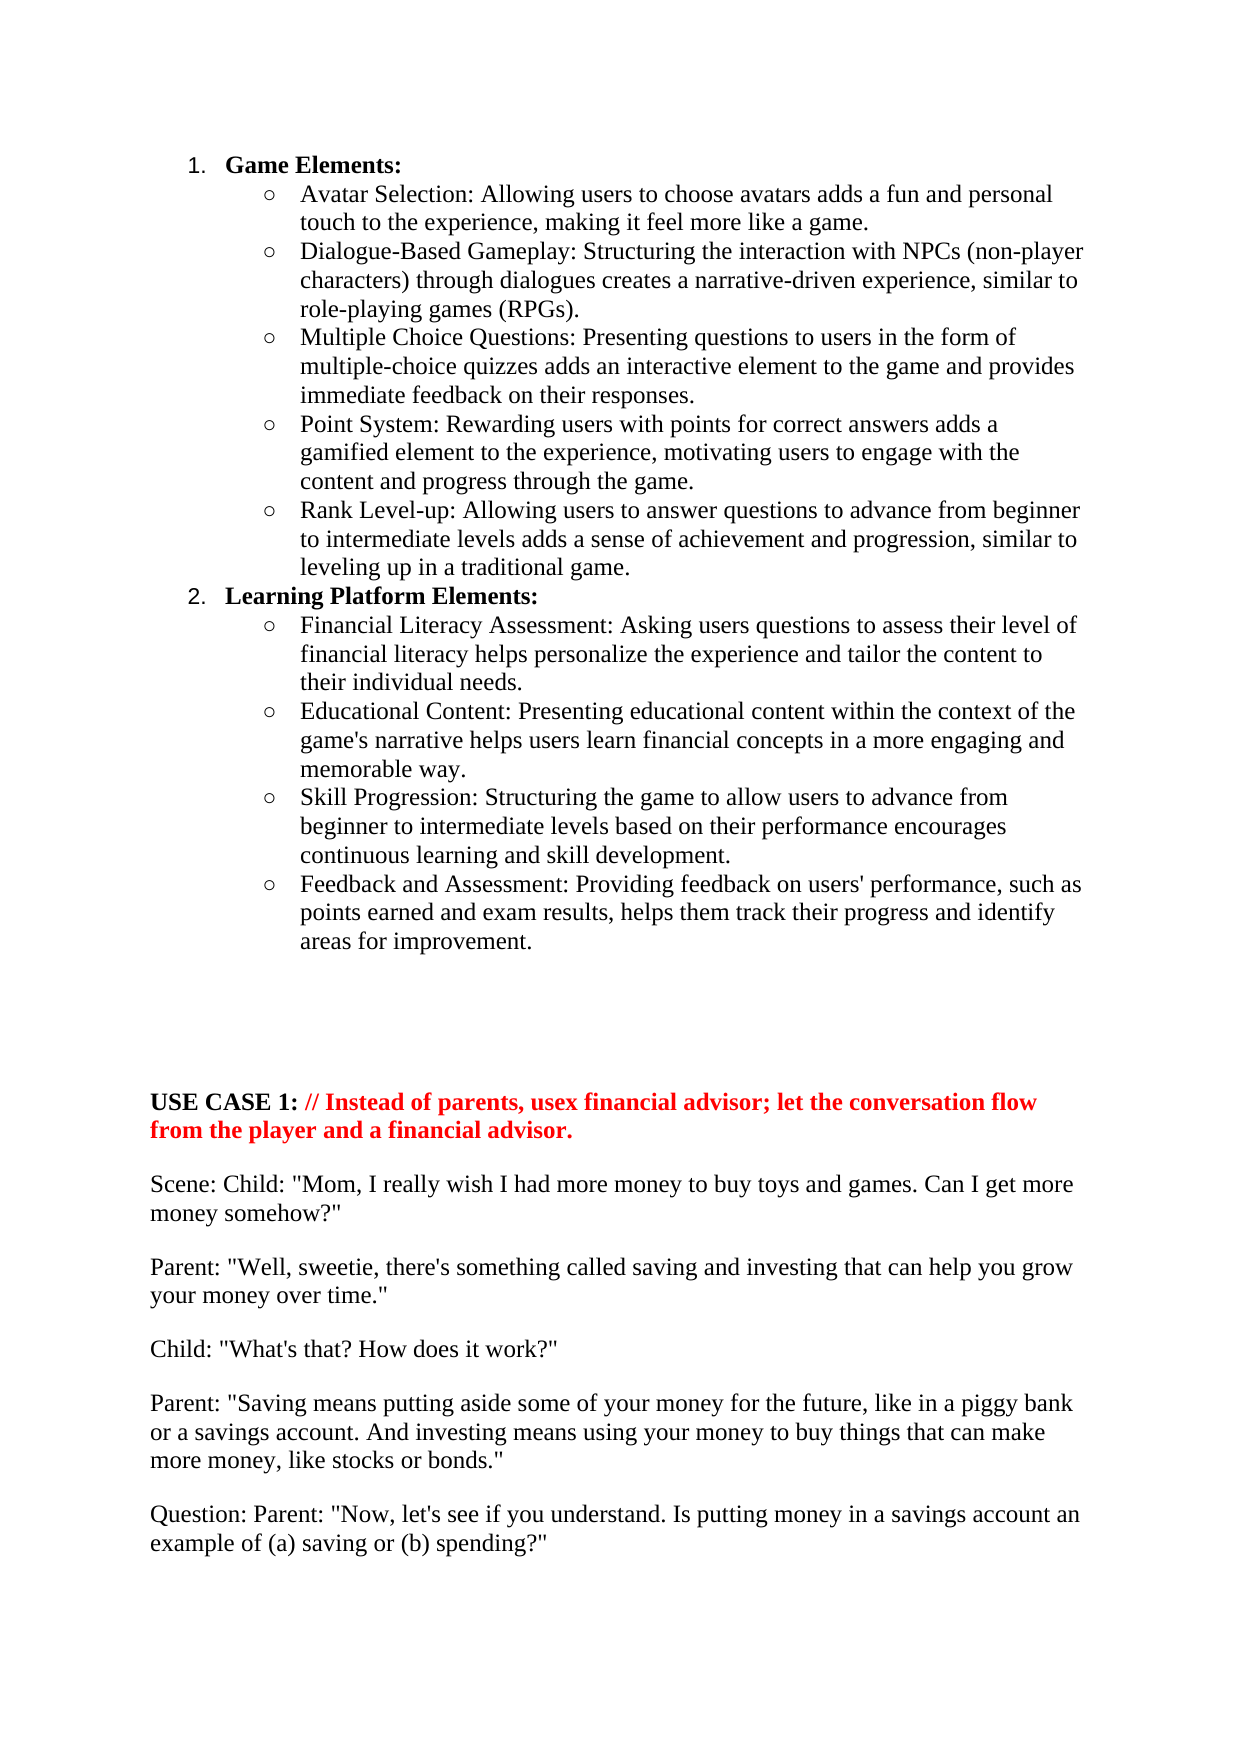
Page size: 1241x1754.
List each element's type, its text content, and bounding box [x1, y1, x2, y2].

list Avatar Selection: Allowing users to choose avatars adds a fun and personal touch to the experience, making it feel more like a game. [262, 179, 1090, 236]
text Parent: "Well, sweetie, there's something called saving and investing that can help you grow your money over time." [150, 1252, 1090, 1309]
list Multiple Choice Questions: Presenting questions to users in the form of multiple-choice quizzes adds an interactive element to the game and provides immediate feedback on their responses. [262, 322, 1090, 409]
list Rank Level-up: Allowing users to answer questions to advance from beginner to intermediate levels adds a sense of achievement and progression, similar to leveling up in a traditional game. [262, 495, 1090, 581]
list Feedback and Assessment: Providing feedback on users' performance, such as points earned and exam results, helps them track their progress and identify areas for improvement. [262, 869, 1090, 955]
list Game Elements: [187, 150, 1090, 179]
list Dialogue-Based Gameplay: Structuring the interaction with NPCs (non-player characters) through dialogues creates a narrative-driven experience, similar to role-playing games (RPGs). [262, 236, 1090, 322]
text Child: "What's that? How does it work?" [150, 1334, 1090, 1363]
list Educational Content: Presenting educational content within the context of the game's narrative helps users learn financial concepts in a more engaging and memorable way. [262, 696, 1090, 782]
list Point System: Rewarding users with points for correct answers adds a gamified element to the experience, motivating users to engage with the content and progress through the game. [262, 409, 1090, 495]
text Scene: Child: "Mom, I really wish I had more money to buy toys and games. Can I get more money somehow?" [150, 1169, 1090, 1227]
list Learning Platform Elements: [187, 581, 1090, 610]
text USE CASE 1: // Instead of parents, usex financial advisor; let the conversation flow from the player and a financial advisor. [150, 1087, 1090, 1144]
text Question: Parent: "Now, let's see if you understand. Is putting money in a savings account an example of (a) saving or (b) spending?" [150, 1499, 1090, 1557]
list Financial Literacy Assessment: Asking users questions to assess their level of financial literacy helps personalize the experience and tailor the content to their individual needs. [262, 610, 1090, 696]
text Parent: "Saving means putting aside some of your money for the future, like in a piggy bank or a savings account. And investing means using your money to buy things that can make more money, like stocks or bonds." [150, 1388, 1090, 1474]
list Skill Progression: Structuring the game to allow users to advance from beginner to intermediate levels based on their performance encourages continuous learning and skill development. [262, 782, 1090, 869]
